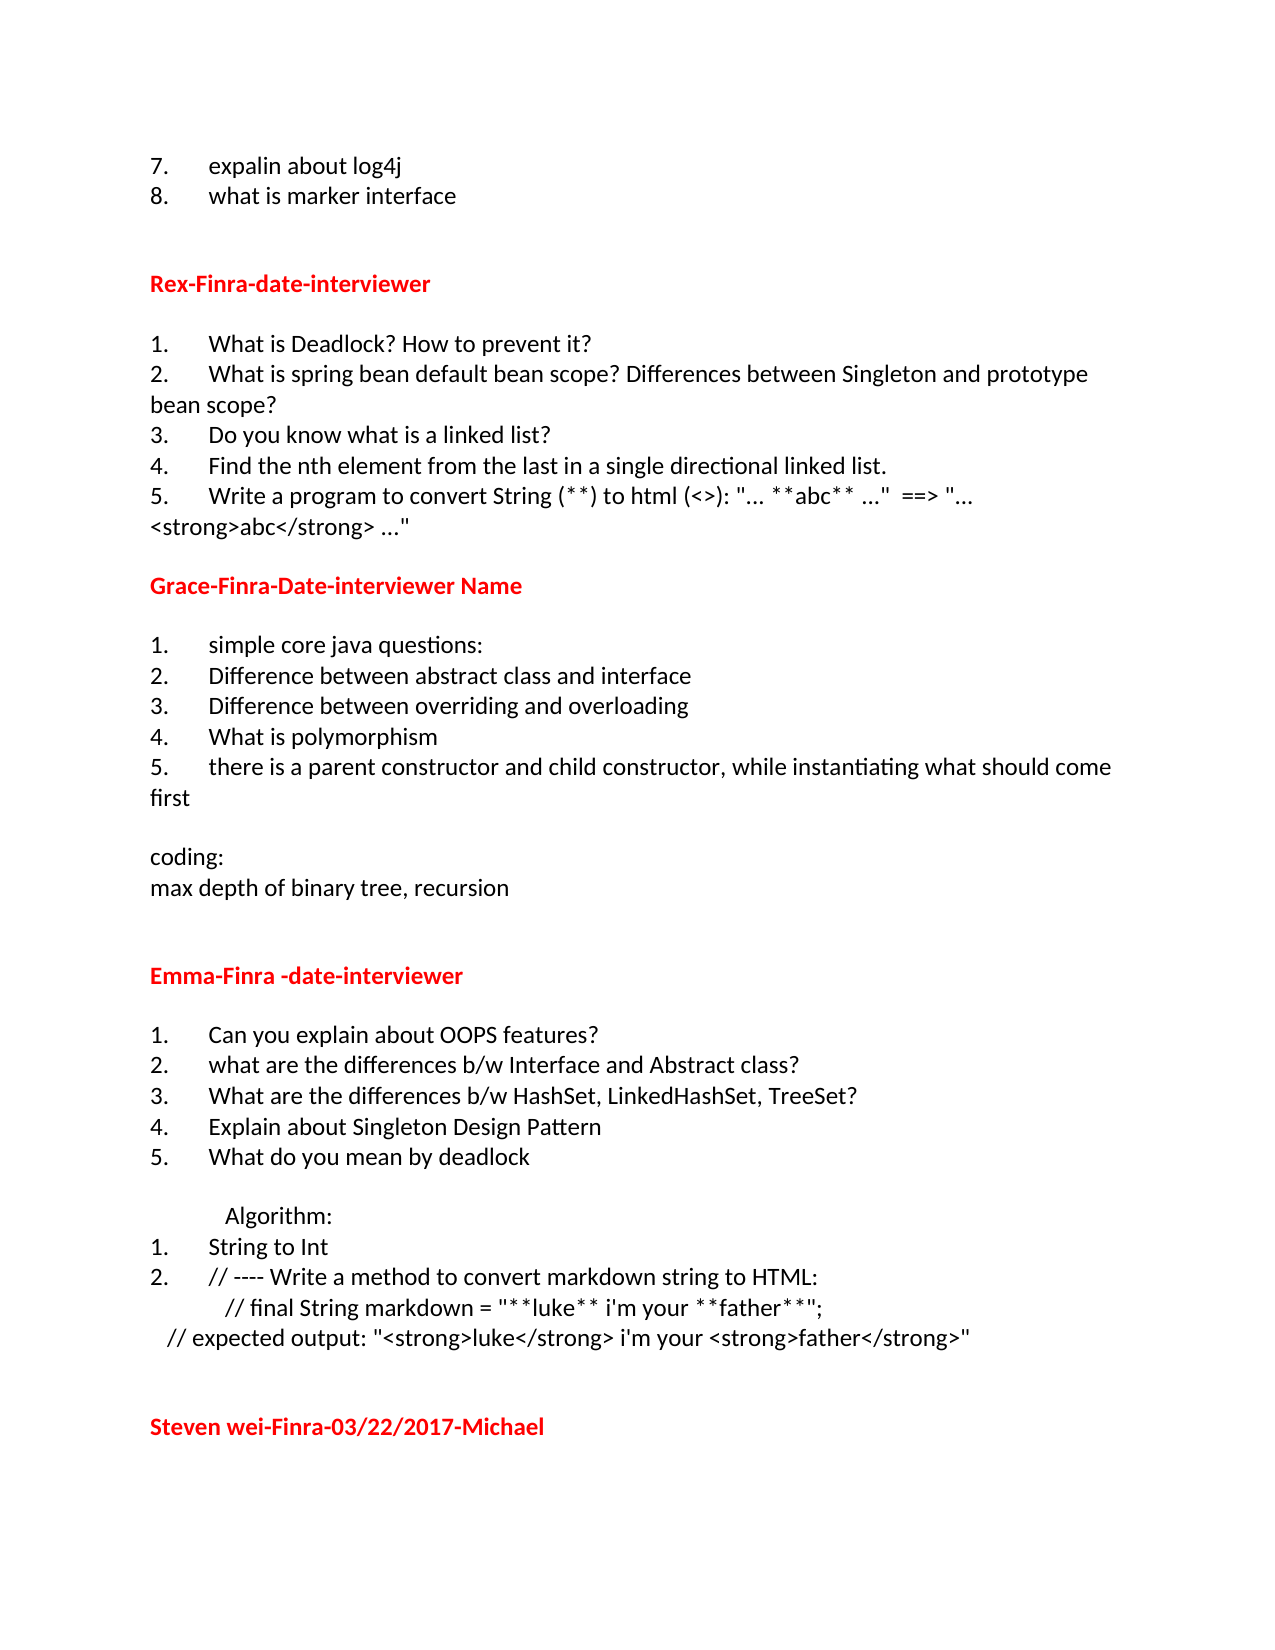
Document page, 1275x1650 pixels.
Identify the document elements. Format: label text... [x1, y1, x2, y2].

text coding: [150, 841, 1125, 872]
text 4. Explain about Singleton Design Pattern [150, 1111, 1125, 1141]
text 1. What is Deadlock? How to prevent it? [150, 328, 1125, 358]
text 3. What are the differences b/w HashSet, LinkedHashSet, TreeSet? [150, 1080, 1125, 1111]
text 8. what is marker interface [150, 181, 1125, 211]
text 2. // ---- Write a method to convert markdown string to HTML: [150, 1262, 1125, 1292]
text 3. Difference between overriding and overloading [150, 691, 1125, 721]
text 5. there is a parent constructor and child constructor, while instantiating what should come first [150, 752, 1125, 813]
text Rex-Finra-date-interviewer [150, 268, 1125, 299]
text 7. expalin about log4j [150, 150, 1125, 181]
text // expected output: "<strong>luke</strong> i'm your <strong>father</strong>" [150, 1323, 1125, 1353]
text Grace-Finra-Date-interviewer Name [150, 570, 1125, 601]
text 3. Do you know what is a linked list? [150, 419, 1125, 450]
text 4. What is polymorphism [150, 721, 1125, 752]
text 4. Find the nth element from the last in a single directional linked list. [150, 450, 1125, 480]
text 5. Write a program to convert String (**) to html (<>): "... **abc** ..." ==> "... <strong>abc</strong> ..." [150, 480, 1125, 541]
text Emma-Finra -date-interviewer [150, 960, 1125, 990]
text 1. Can you explain about OOPS features? [150, 1019, 1125, 1050]
text Algorithm: [150, 1201, 1125, 1231]
text max depth of binary tree, recursion [150, 872, 1125, 902]
text 1. simple core java questions: [150, 629, 1125, 660]
text 2. what are the differences b/w Interface and Abstract class? [150, 1050, 1125, 1080]
text Steven wei-Finra-03/22/2017-Michael [150, 1411, 1125, 1441]
text // final String markdown = "**luke** i'm your **father**"; [150, 1292, 1125, 1323]
text 1. String to Int [150, 1231, 1125, 1262]
text 5. What do you mean by deadlock [150, 1141, 1125, 1172]
text 2. What is spring bean default bean scope? Differences between Singleton and prototype bean scope? [150, 358, 1125, 419]
text 2. Difference between abstract class and interface [150, 660, 1125, 691]
